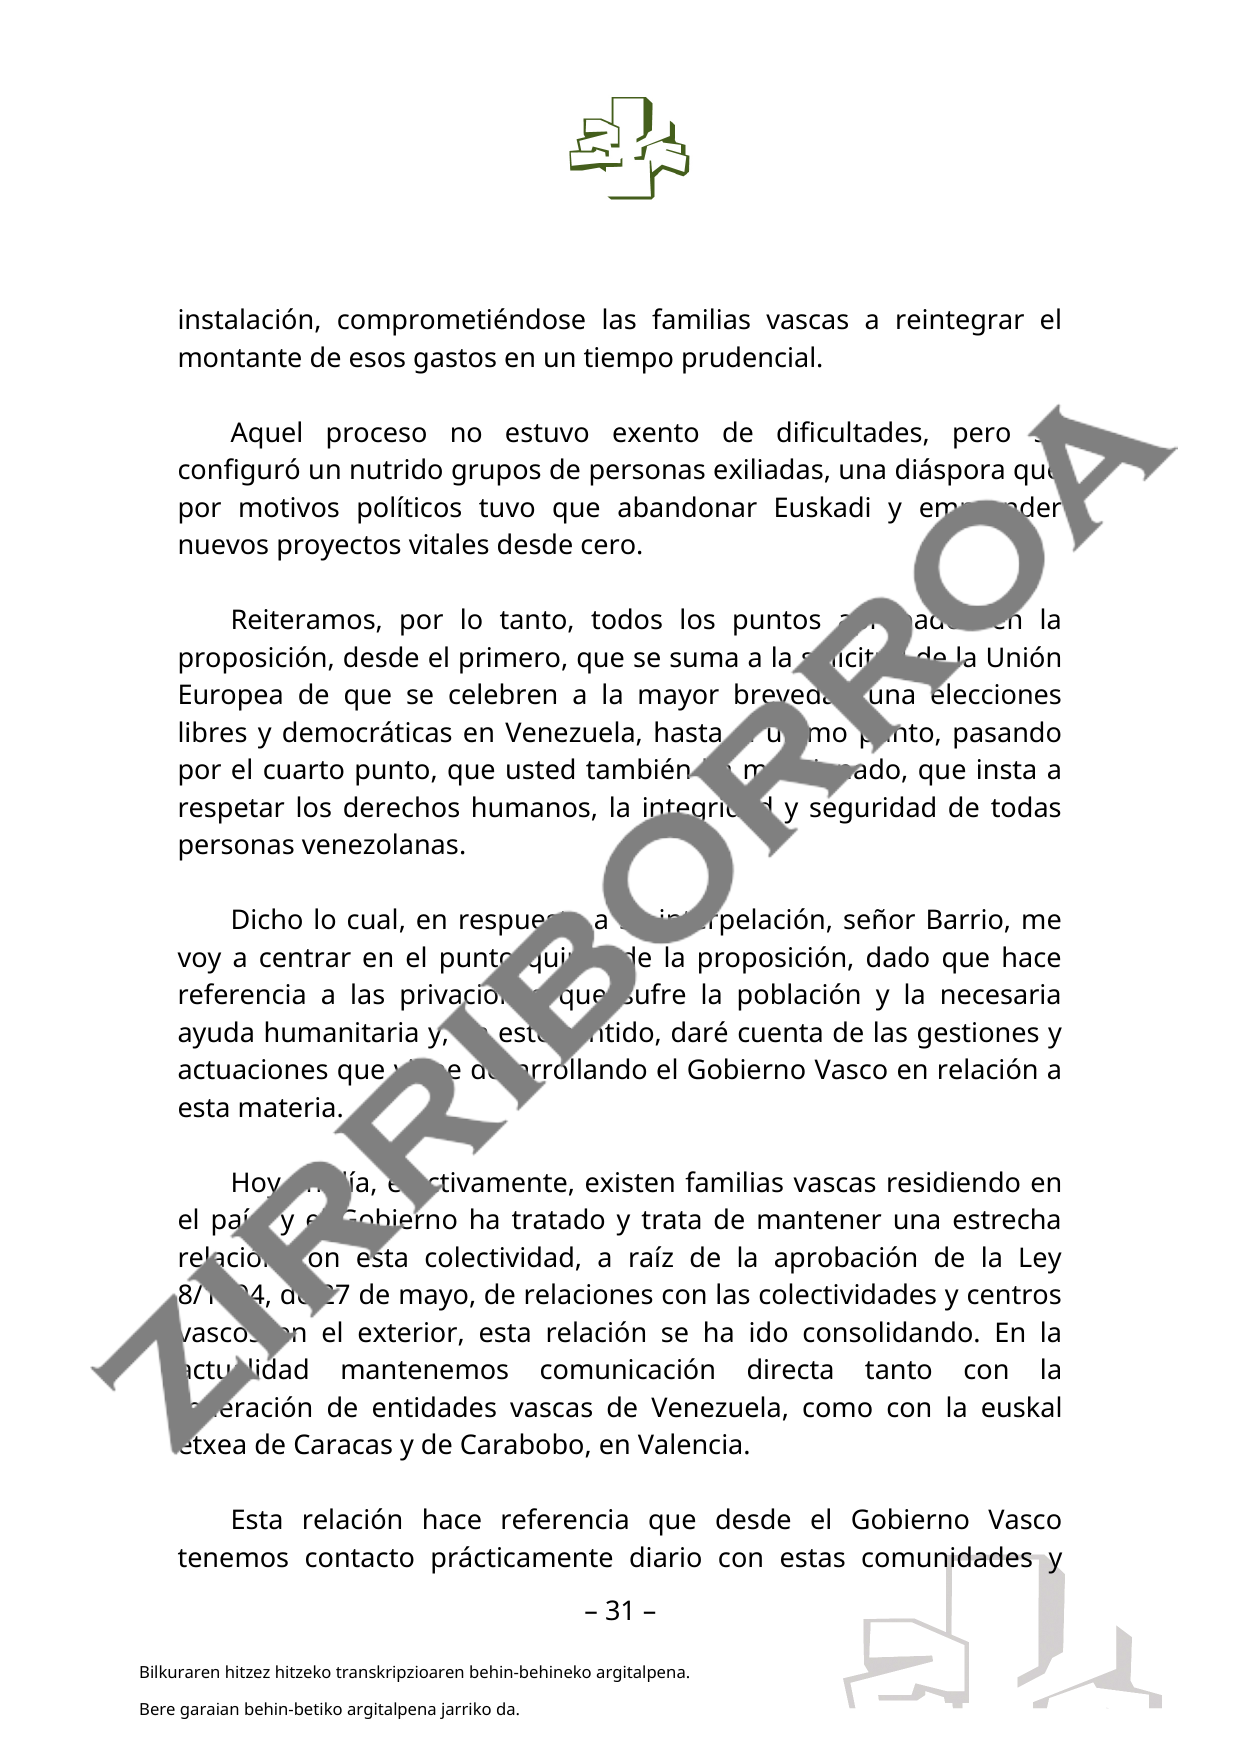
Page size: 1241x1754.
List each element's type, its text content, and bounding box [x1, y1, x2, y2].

text Dicho lo cual, en respuesta a su interpelación, señor Barrio, me voy a centrar en el punto quinto de la proposición, dado que hace referencia a las privaciones que sufre la población y la necesaria ayuda humanitaria y, en este sentido, daré cuenta de las gestiones y actuaciones que viene desarrollando el Gobierno Vasco en relación a esta materia. [177, 900, 1063, 1125]
text Hoy en día, efectivamente, existen familias vascas residiendo en el país, y el Gobierno ha tratado y trata de mantener una estrecha relación con esta colectividad, a raíz de la aprobación de la Ley 8/1994, de 27 de mayo, de relaciones con las colectividades y centros vascos en el exterior, esta relación se ha ido consolidando. En la actualidad mantenemos comunicación directa tanto con la federación de entidades vascas de Venezuela, como con la euskal etxea de Caracas y de Carabobo, en Valencia. [177, 1162, 1063, 1462]
text Reiteramos, por lo tanto, todos los puntos aprobados en la proposición, desde el primero, que se suma a la solicitud de la Unión Europea de que se celebren a la mayor brevedad una elecciones libres y democráticas en Venezuela, hasta el último punto, pasando por el cuarto punto, que usted también ha mencionado, que insta a respetar los derechos humanos, la integridad y seguridad de todas personas venezolanas. [177, 600, 1063, 862]
picture [797, 1491, 1169, 1710]
picture [540, 74, 718, 223]
text Aquel proceso no estuvo exento de dificultades, pero se configuró un nutrido grupos de personas exiliadas, una diáspora que por motivos políticos tuvo que abandonar Euskadi y emprender nuevos proyectos vitales desde cero. [177, 412, 1063, 562]
